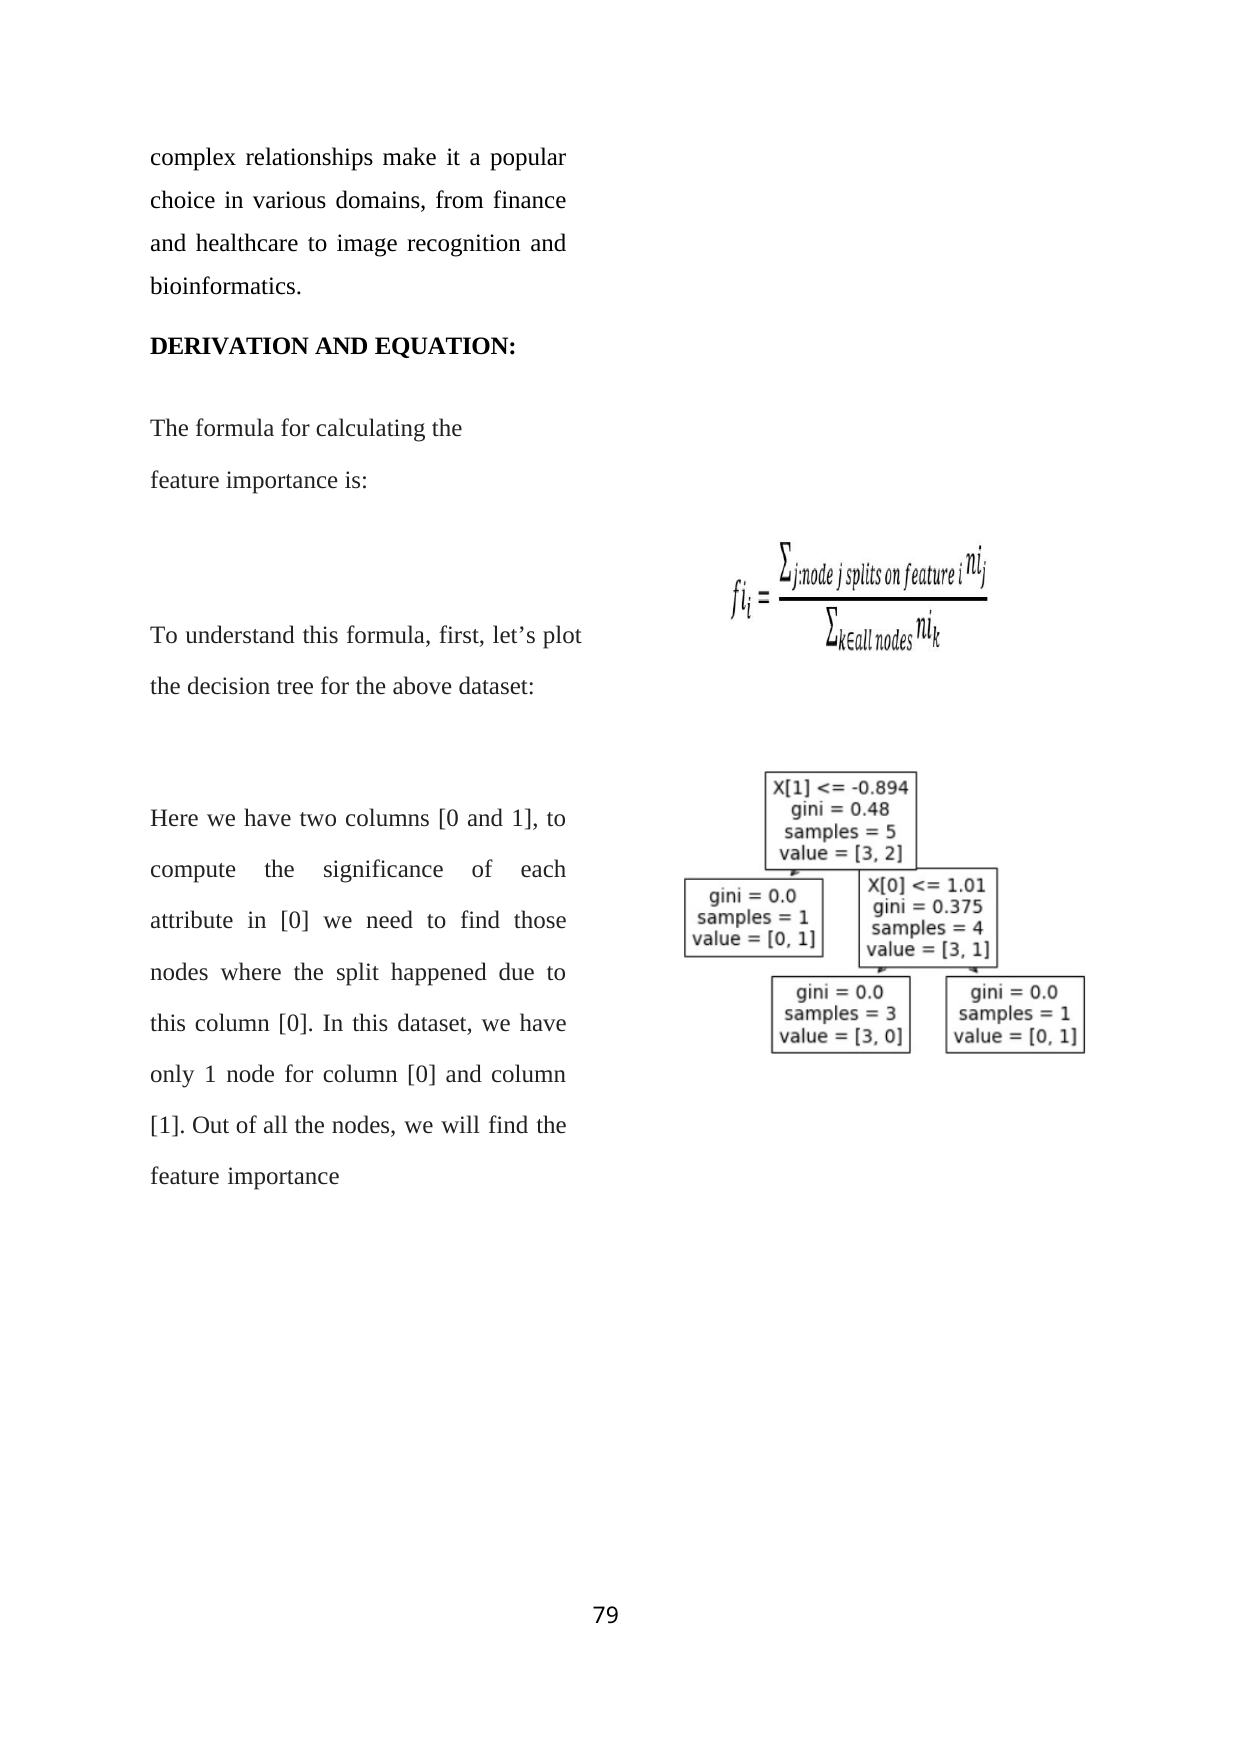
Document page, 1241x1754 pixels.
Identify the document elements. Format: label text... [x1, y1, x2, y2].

text The formula for calculating the feature importance is: [150, 413, 523, 493]
subtitle DERIVATION AND EQUATION: [150, 331, 587, 360]
text Here we have two columns [0 and 1], to compute the significance of each attribute in [0] we need to find those nodes where the split happened due to this column [0]. In this dataset, we have only 1 node for column [0] and column [1]. Out of all the nodes, we will find the feature importance [150, 803, 566, 1190]
text To understand this formula, first, let’s plot the decision tree for the above dataset: [150, 620, 587, 700]
text complex relationships make it a popular choice in various domains, from finance and healthcare to image recognition and bioinformatics. [150, 142, 566, 300]
picture [729, 540, 988, 652]
picture [684, 771, 1086, 1054]
